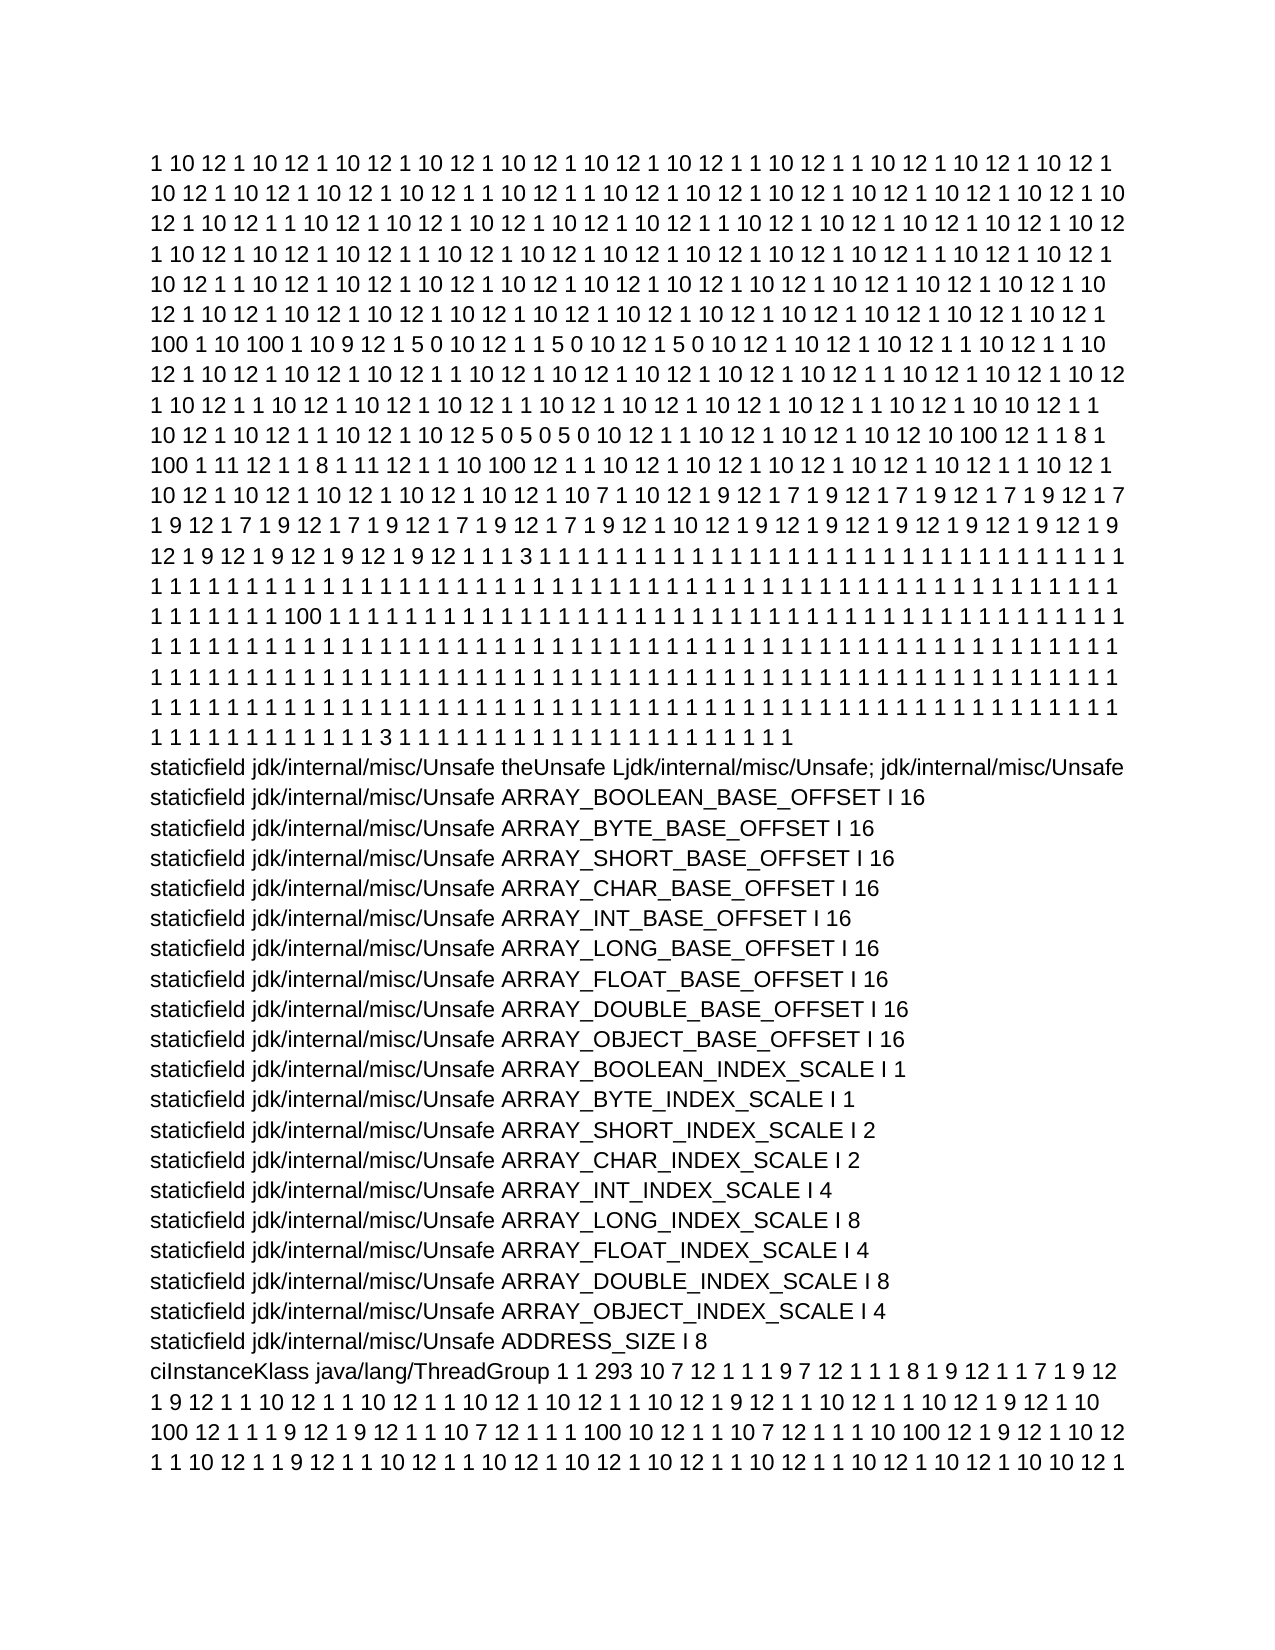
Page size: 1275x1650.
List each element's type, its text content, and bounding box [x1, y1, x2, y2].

text staticfield jdk/internal/misc/Unsafe ARRAY_BOOLEAN_BASE_OFFSET I 16 [150, 784, 1125, 811]
text staticfield jdk/internal/misc/Unsafe ARRAY_INT_INDEX_SCALE I 4 [150, 1177, 1125, 1203]
text staticfield jdk/internal/misc/Unsafe ARRAY_INT_BASE_OFFSET I 16 [150, 905, 1125, 932]
text staticfield jdk/internal/misc/Unsafe ARRAY_LONG_BASE_OFFSET I 16 [150, 935, 1125, 962]
text staticfield jdk/internal/misc/Unsafe ARRAY_CHAR_INDEX_SCALE I 2 [150, 1147, 1125, 1173]
text staticfield jdk/internal/misc/Unsafe ARRAY_FLOAT_BASE_OFFSET I 16 [150, 966, 1125, 992]
text staticfield jdk/internal/misc/Unsafe ARRAY_SHORT_BASE_OFFSET I 16 [150, 845, 1125, 871]
text staticfield jdk/internal/misc/Unsafe ARRAY_BOOLEAN_INDEX_SCALE I 1 [150, 1056, 1125, 1083]
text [150, 1358, 1125, 1475]
text staticfield jdk/internal/misc/Unsafe ARRAY_OBJECT_INDEX_SCALE I 4 [150, 1298, 1125, 1324]
text staticfield jdk/internal/misc/Unsafe ARRAY_BYTE_INDEX_SCALE I 1 [150, 1086, 1125, 1113]
text staticfield jdk/internal/misc/Unsafe ARRAY_OBJECT_BASE_OFFSET I 16 [150, 1026, 1125, 1052]
text staticfield jdk/internal/misc/Unsafe ADDRESS_SIZE I 8 [150, 1328, 1125, 1354]
text staticfield jdk/internal/misc/Unsafe ARRAY_DOUBLE_INDEX_SCALE I 8 [150, 1268, 1125, 1294]
text staticfield jdk/internal/misc/Unsafe ARRAY_DOUBLE_BASE_OFFSET I 16 [150, 996, 1125, 1022]
text staticfield jdk/internal/misc/Unsafe ARRAY_FLOAT_INDEX_SCALE I 4 [150, 1237, 1125, 1264]
text staticfield jdk/internal/misc/Unsafe ARRAY_SHORT_INDEX_SCALE I 2 [150, 1117, 1125, 1143]
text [150, 150, 1125, 750]
text staticfield jdk/internal/misc/Unsafe ARRAY_CHAR_BASE_OFFSET I 16 [150, 875, 1125, 901]
text staticfield jdk/internal/misc/Unsafe theUnsafe Ljdk/internal/misc/Unsafe; jdk/internal/misc/Unsafe [150, 754, 1125, 781]
text staticfield jdk/internal/misc/Unsafe ARRAY_LONG_INDEX_SCALE I 8 [150, 1207, 1125, 1234]
text staticfield jdk/internal/misc/Unsafe ARRAY_BYTE_BASE_OFFSET I 16 [150, 814, 1125, 841]
